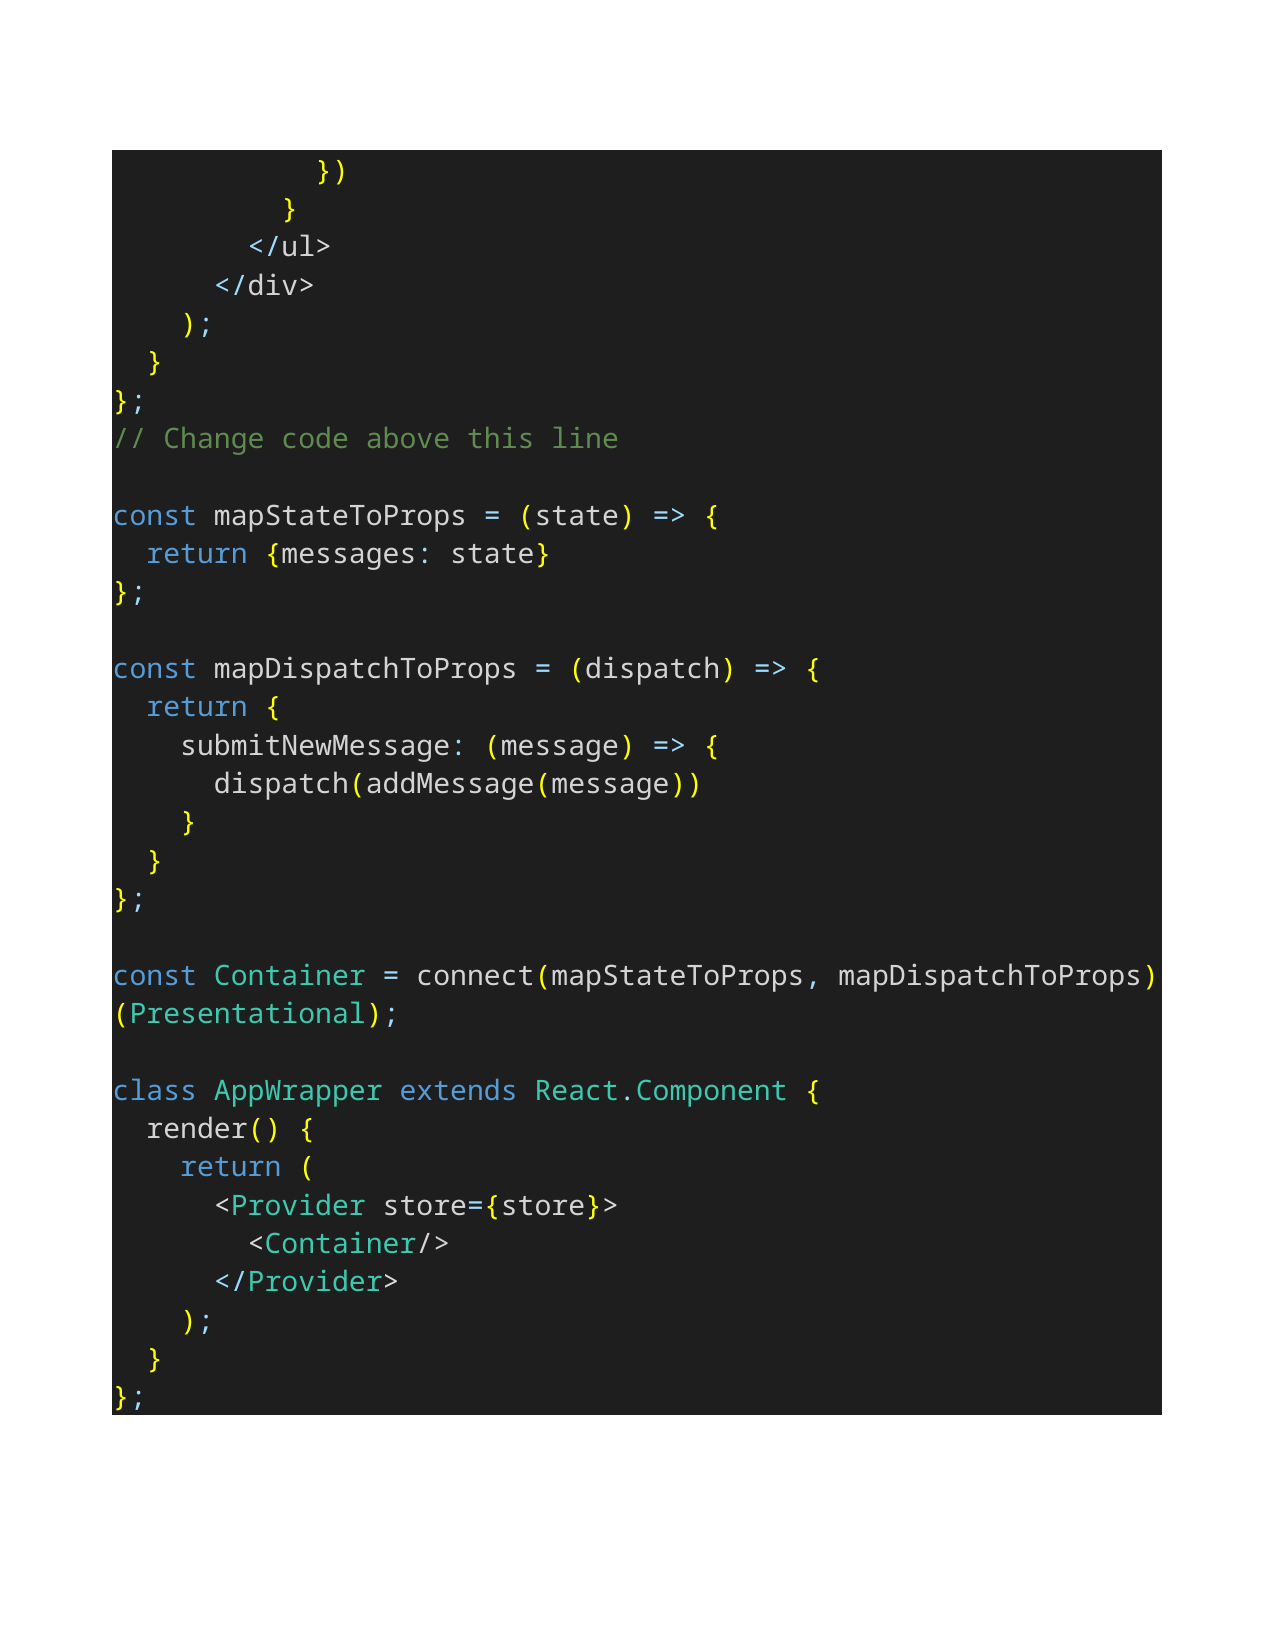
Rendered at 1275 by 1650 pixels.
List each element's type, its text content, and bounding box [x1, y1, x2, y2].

text } [112, 1338, 1162, 1377]
text <Container/> [112, 1223, 1162, 1262]
text } [112, 342, 1162, 380]
text }; [112, 1377, 1162, 1415]
text ); [112, 1300, 1162, 1338]
text render() { [112, 1108, 1162, 1147]
text } [112, 188, 1162, 227]
text }; [112, 572, 1162, 610]
text return {messages: state} [112, 533, 1162, 572]
text return { [112, 687, 1162, 725]
text dispatch(addMessage(message)) [112, 763, 1162, 802]
text </ul> [112, 227, 1162, 265]
text submitNewMessage: (message) => { [112, 725, 1162, 763]
text } [112, 802, 1162, 840]
text class AppWrapper extends React.Component { [112, 1070, 1162, 1108]
text } [112, 840, 1162, 878]
text </div> [112, 265, 1162, 303]
text </Provider> [112, 1262, 1162, 1300]
text return ( [112, 1147, 1162, 1185]
text // Change code above this line [112, 418, 1162, 457]
text const Container = connect(mapStateToProps, mapDispatchToProps)(Presentational); [112, 955, 1162, 1032]
text const mapStateToProps = (state) => { [112, 495, 1162, 533]
text <Provider store={store}> [112, 1185, 1162, 1223]
text }; [112, 380, 1162, 418]
text const mapDispatchToProps = (dispatch) => { [112, 648, 1162, 687]
text }; [112, 878, 1162, 917]
text ); [112, 303, 1162, 342]
text }) [112, 150, 1162, 188]
